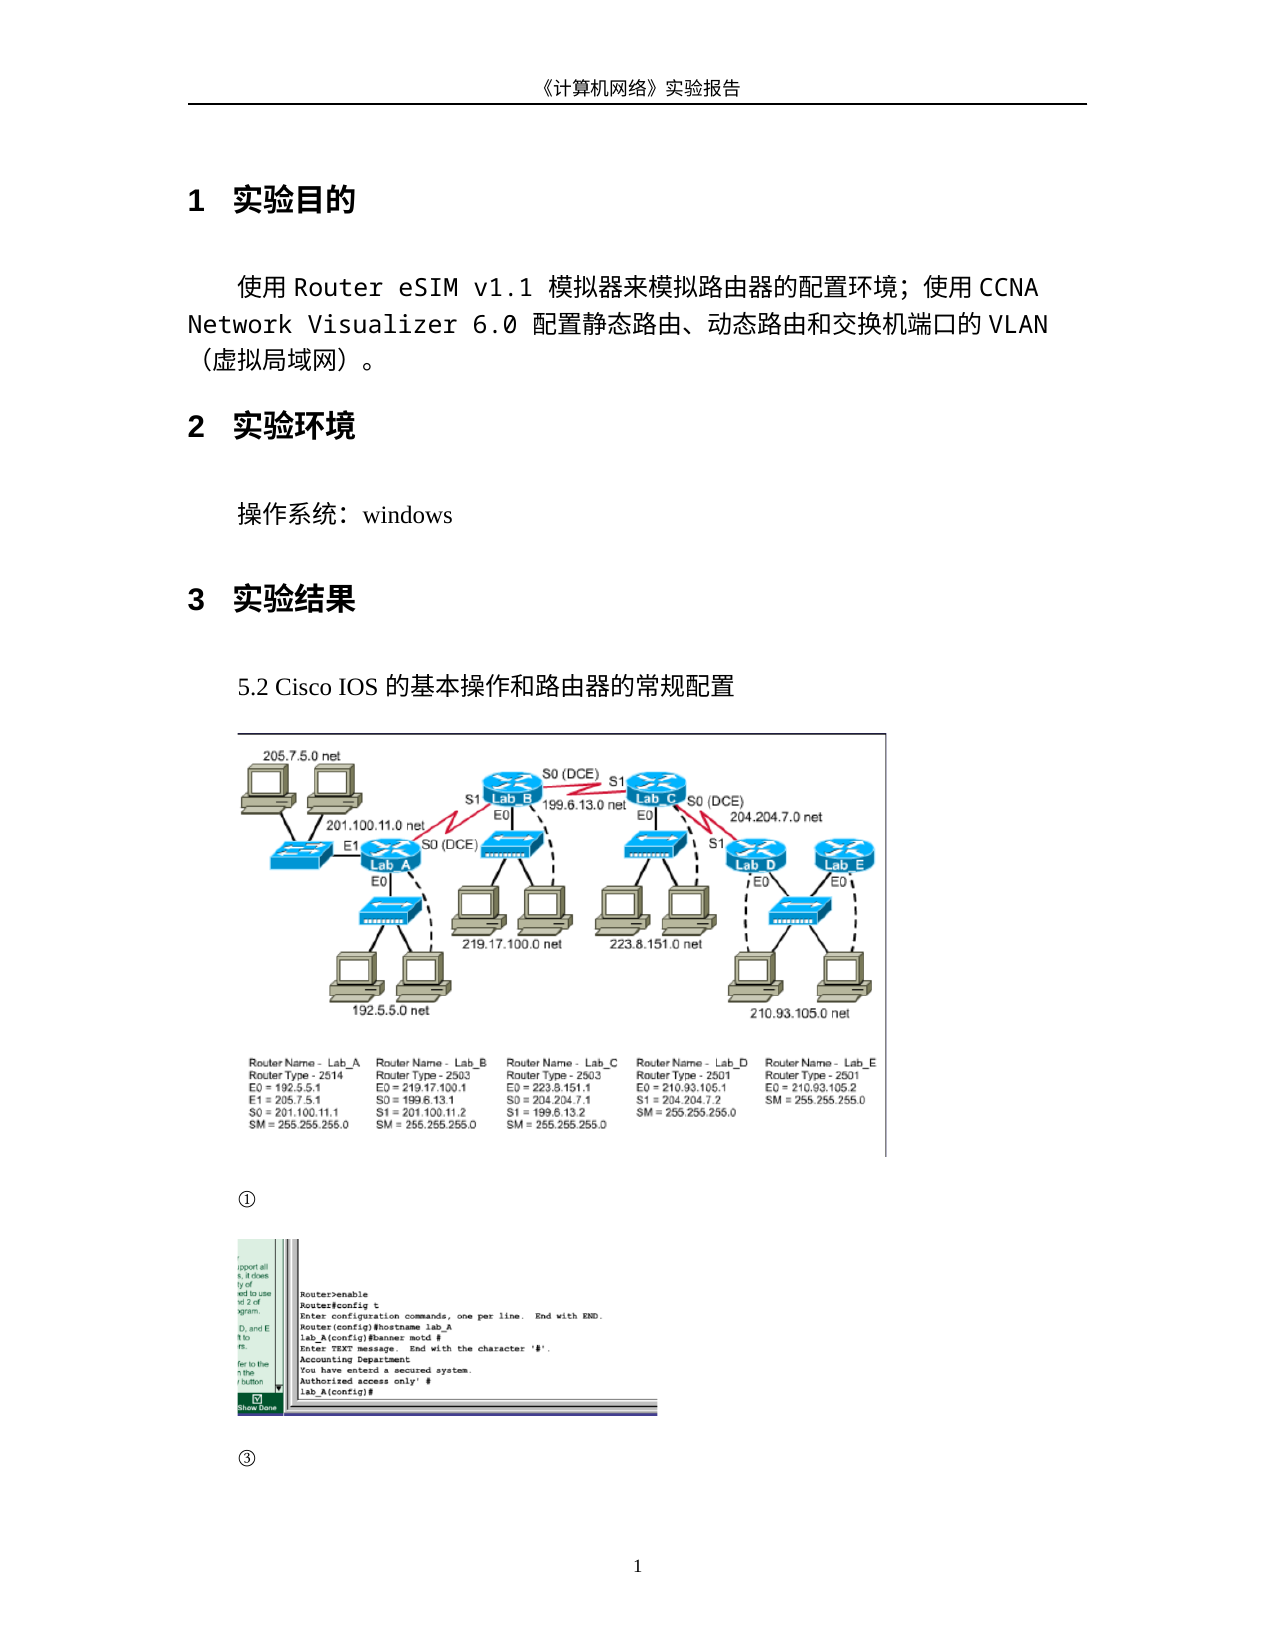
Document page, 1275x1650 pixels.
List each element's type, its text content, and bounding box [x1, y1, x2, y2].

subtitle 实验目的 [187, 175, 1087, 220]
list ① [187, 1184, 1087, 1212]
text 使用 Router eSIM v1.1 模拟器来模拟路由器的配置环境；使用 CCNA Network Visualizer 6.0 配置静态路由、动态路由和交换机端口的 VLAN（虚拟局域网）。 [187, 268, 1087, 377]
list 5.2 Cisco IOS 的基本操作和路由器的常规配置 [187, 667, 1087, 703]
list 操作系统：windows [187, 494, 1087, 531]
subtitle 实验结果 [187, 574, 1087, 619]
picture [237, 733, 887, 1157]
picture [237, 1239, 658, 1416]
subtitle 实验环境 [187, 402, 1087, 447]
list ③ [187, 1443, 1087, 1471]
